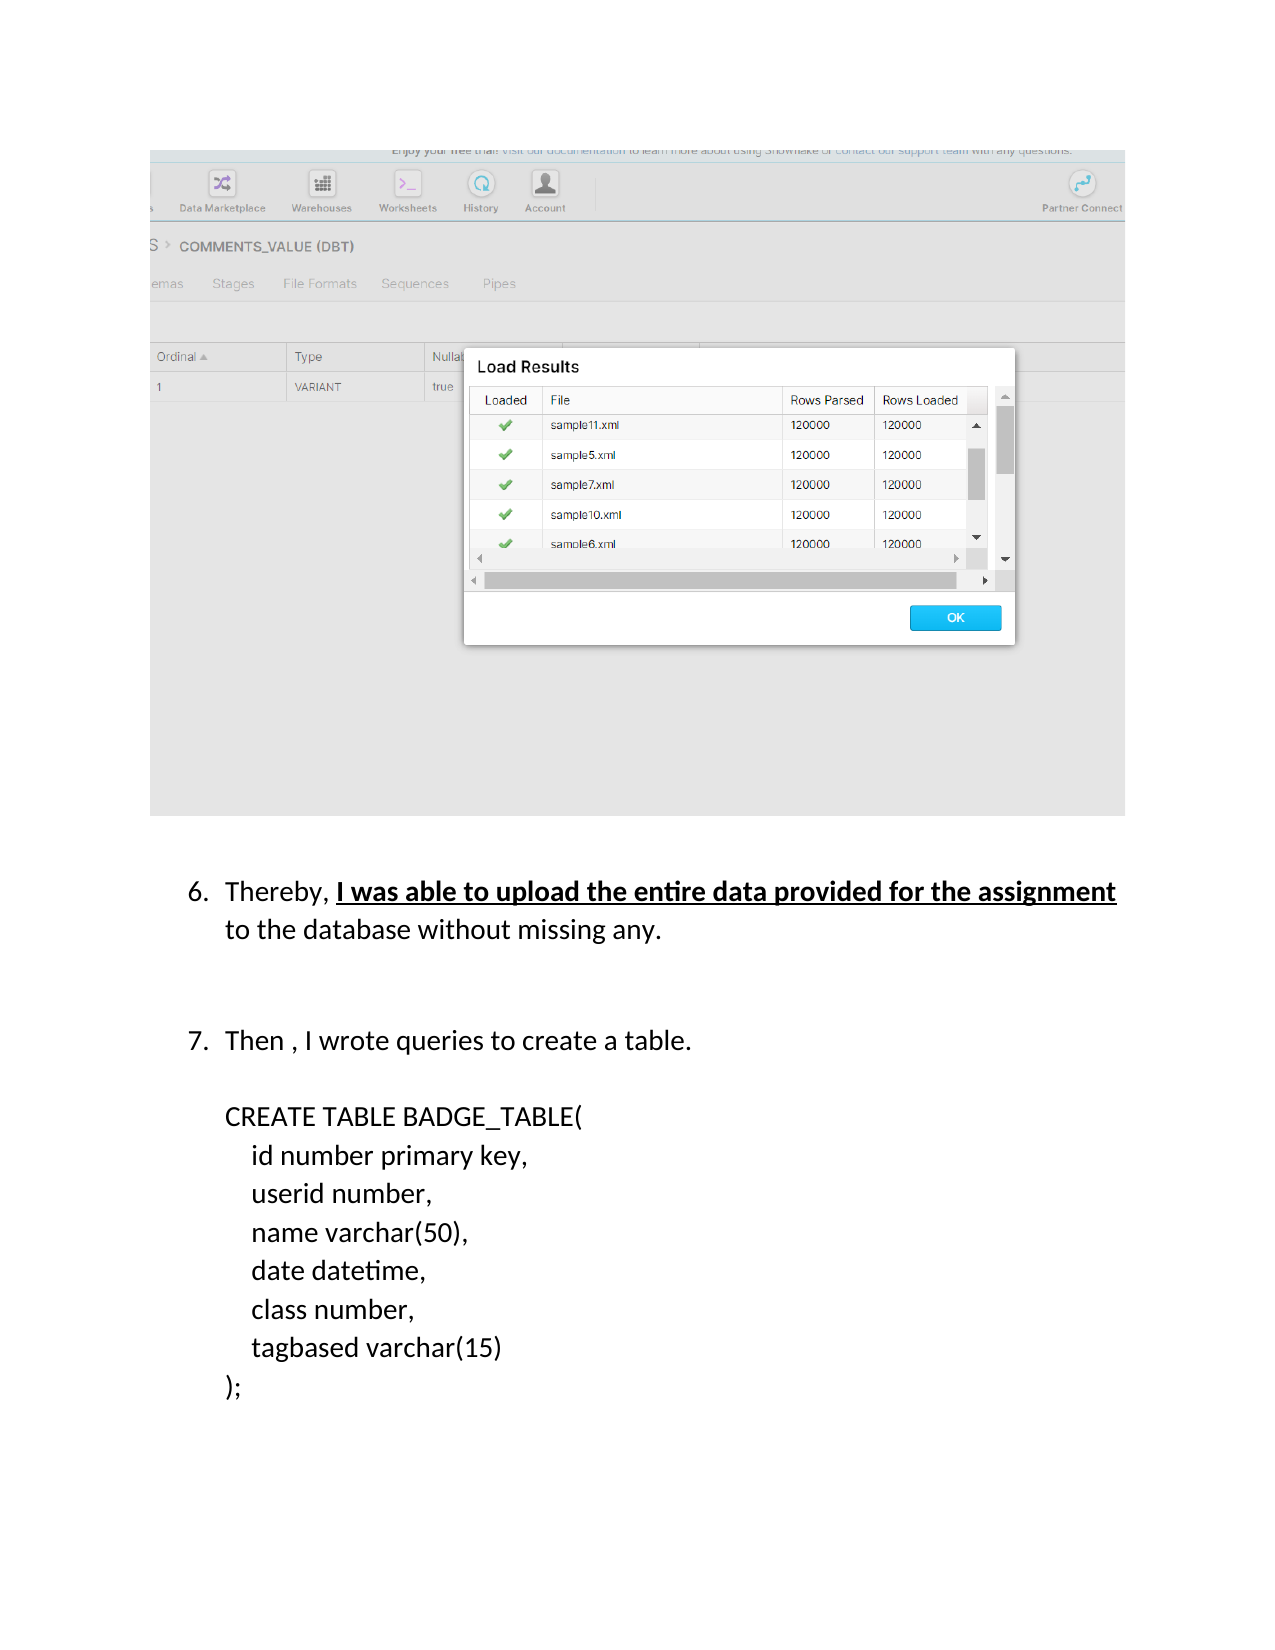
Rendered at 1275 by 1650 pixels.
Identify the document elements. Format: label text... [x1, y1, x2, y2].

list id number primary key, [225, 1137, 1125, 1173]
list ); [225, 1368, 1125, 1403]
list name varchar(50), [225, 1214, 1125, 1249]
list date datetime, [225, 1252, 1125, 1288]
picture [150, 150, 1125, 816]
list Then , I wrote queries to create a table. [187, 1022, 1125, 1057]
list class number, [225, 1291, 1125, 1326]
list tagbased varchar(15) [225, 1329, 1125, 1365]
list userid number, [225, 1175, 1125, 1211]
list Thereby, I was able to upload the entire data provided for the assignment to the database without missing any. [187, 873, 1125, 947]
list CREATE TABLE BADGE_TABLE( [225, 1098, 1125, 1134]
